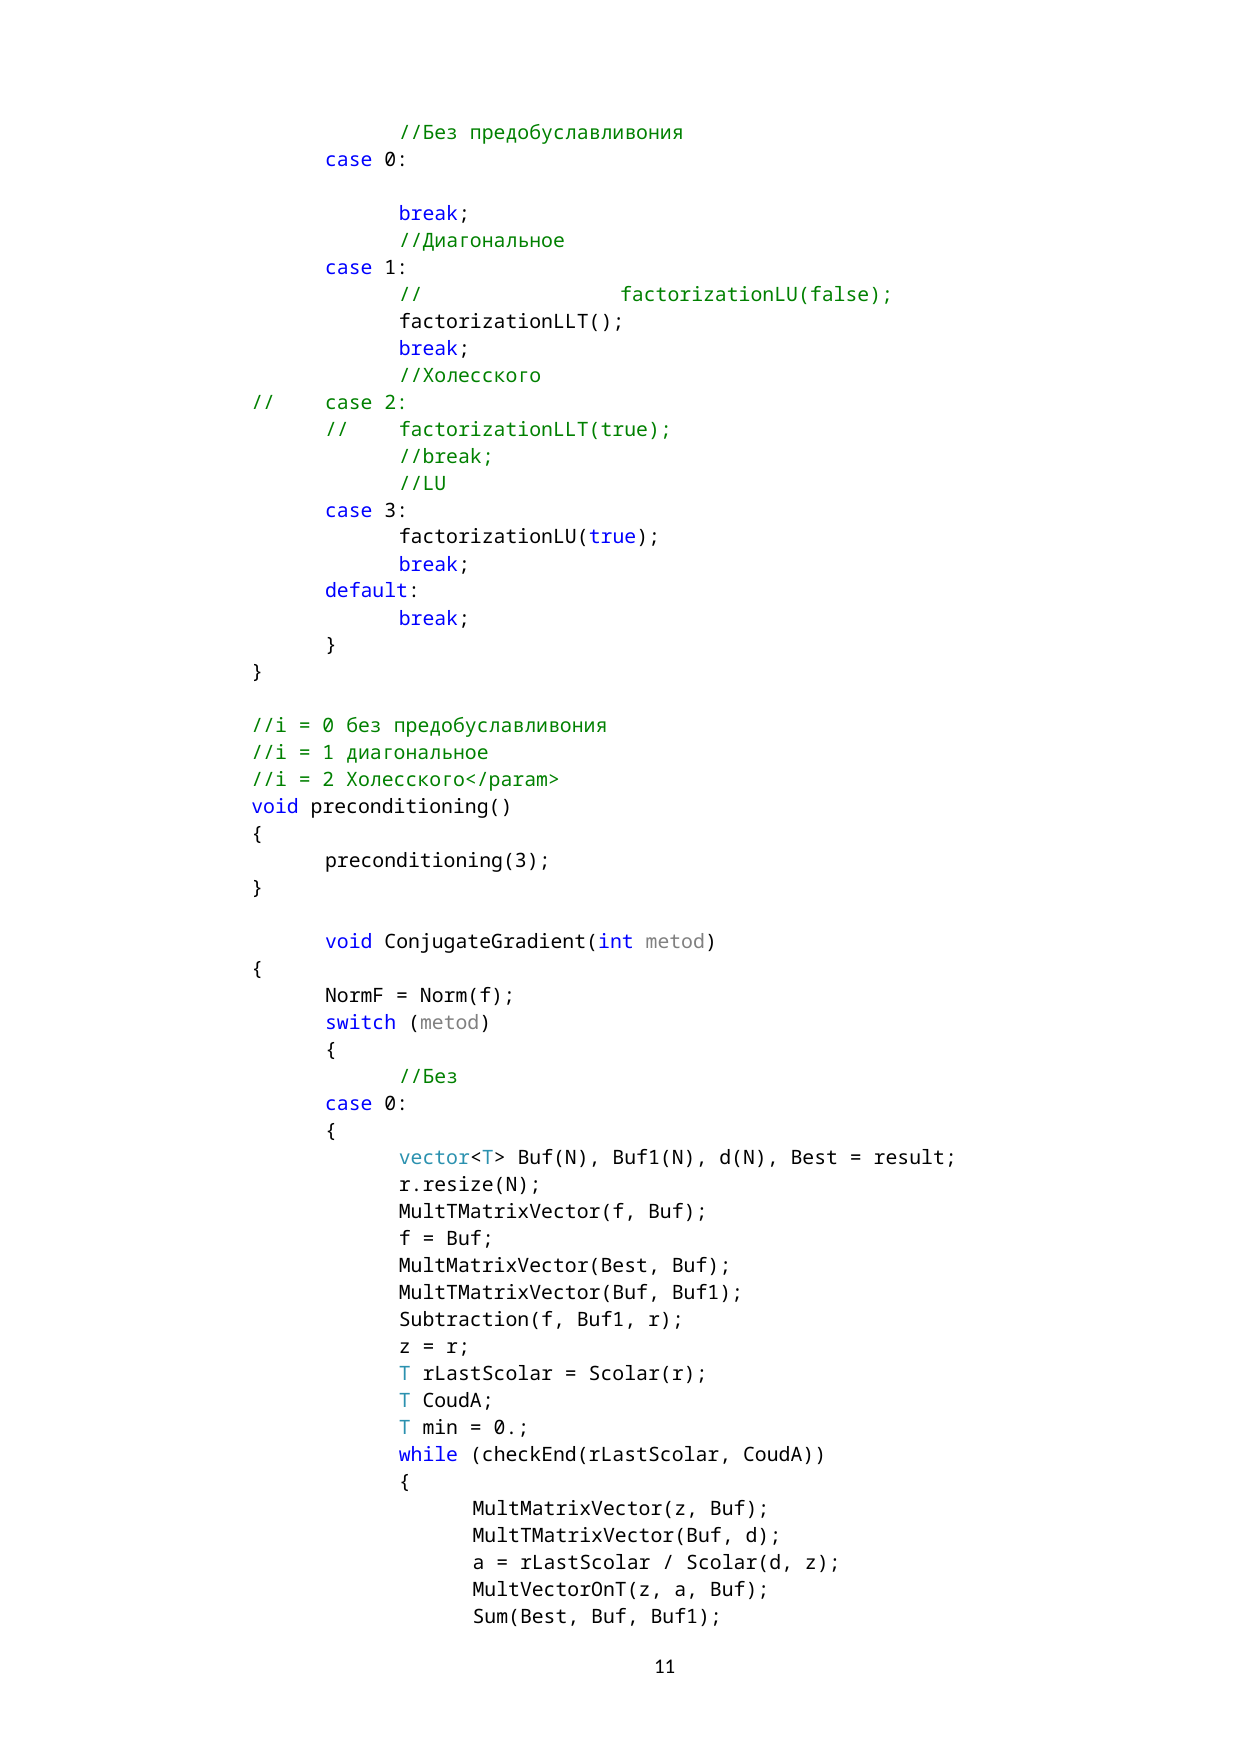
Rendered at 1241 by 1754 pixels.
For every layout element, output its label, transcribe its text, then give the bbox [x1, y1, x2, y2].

text //i = 2 Холесского</param> [177, 766, 1152, 793]
text r.resize(N); [177, 1170, 1152, 1197]
text switch (metod) [177, 1008, 1152, 1035]
text //Без [177, 1062, 1152, 1089]
text { [177, 1467, 1152, 1494]
text { [177, 1116, 1152, 1143]
text } [177, 873, 1152, 901]
text //Без предобуславливония [177, 118, 1152, 145]
text MultVectorOnT(z, a, Buf); [177, 1575, 1152, 1602]
text preconditioning(3); [177, 847, 1152, 873]
text //Диагональное [177, 226, 1152, 253]
text // case 2: [177, 388, 1152, 415]
text factorizationLU(true); [177, 523, 1152, 550]
text //i = 1 диагональное [177, 739, 1152, 766]
text MultTMatrixVector(Buf, Buf1); [177, 1278, 1152, 1305]
text { [177, 954, 1152, 981]
text case 0: [177, 1089, 1152, 1116]
text break; [177, 334, 1152, 361]
text case 3: [177, 496, 1152, 523]
text break; [177, 604, 1152, 631]
text case 0: [177, 145, 1152, 172]
text void ConjugateGradient(int metod) [177, 927, 1152, 954]
text void preconditioning() [177, 793, 1152, 819]
text } [177, 631, 1152, 658]
text MultTMatrixVector(f, Buf); [177, 1197, 1152, 1224]
text vector<T> Buf(N), Buf1(N), d(N), Best = result; [177, 1143, 1152, 1170]
text break; [177, 199, 1152, 226]
text T min = 0.; [177, 1413, 1152, 1440]
text break; [177, 550, 1152, 577]
text T CoudA; [177, 1386, 1152, 1413]
text Sum(Best, Buf, Buf1); [177, 1602, 1152, 1629]
text Subtraction(f, Buf1, r); [177, 1305, 1152, 1332]
text factorizationLLT(); [177, 307, 1152, 334]
text //LU [177, 469, 1152, 496]
text MultMatrixVector(Best, Buf); [177, 1251, 1152, 1278]
text z = r; [177, 1332, 1152, 1359]
text // factorizationLU(false); [177, 280, 1152, 307]
text f = Buf; [177, 1224, 1152, 1251]
text { [177, 1035, 1152, 1062]
text case 1: [177, 253, 1152, 280]
text } [177, 658, 1152, 685]
text // factorizationLLT(true); [177, 415, 1152, 442]
text MultTMatrixVector(Buf, d); [177, 1521, 1152, 1548]
text a = rLastScolar / Scolar(d, z); [177, 1548, 1152, 1575]
text MultMatrixVector(z, Buf); [177, 1494, 1152, 1521]
text default: [177, 577, 1152, 604]
text while (checkEnd(rLastScolar, CoudA)) [177, 1440, 1152, 1467]
text T rLastScolar = Scolar(r); [177, 1359, 1152, 1386]
text { [177, 819, 1152, 847]
text //i = 0 без предобуславливония [177, 712, 1152, 739]
text //Холесского [177, 361, 1152, 388]
text //break; [177, 442, 1152, 469]
text NormF = Norm(f); [177, 981, 1152, 1008]
